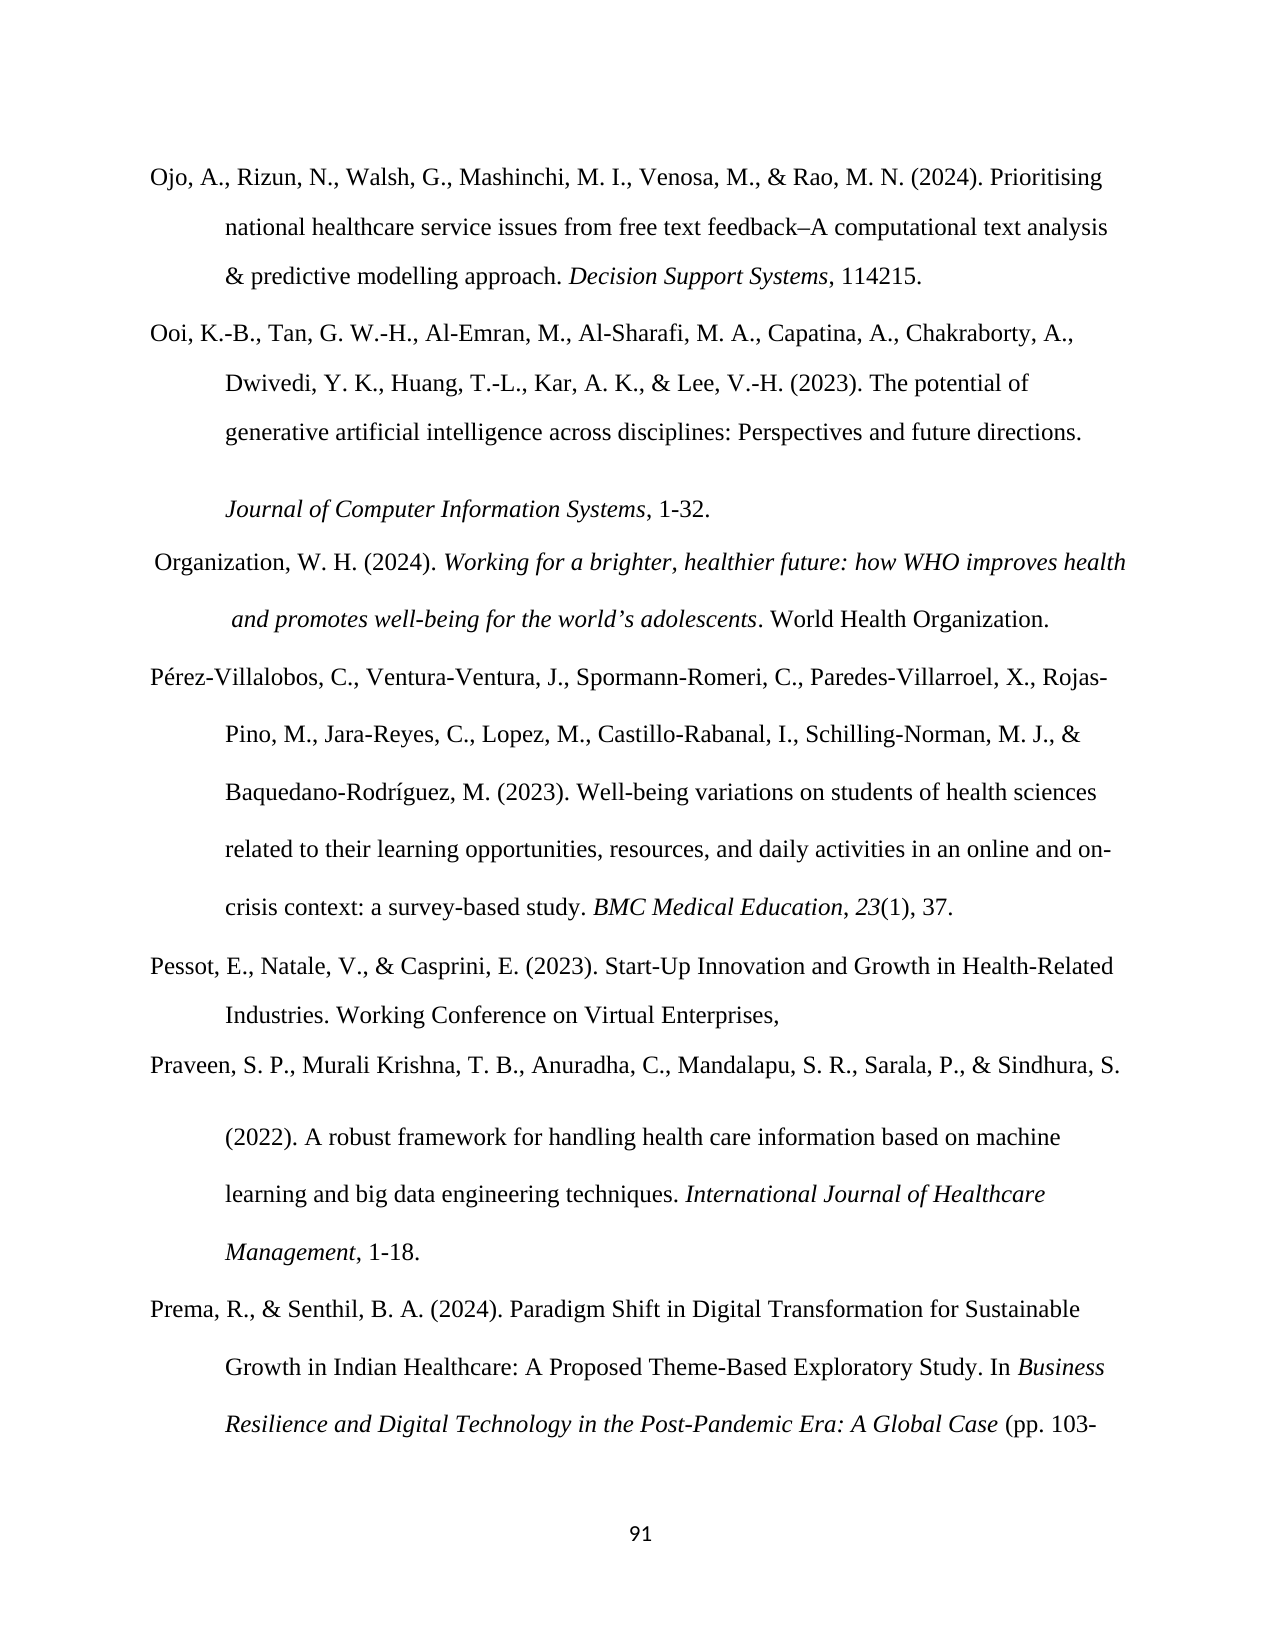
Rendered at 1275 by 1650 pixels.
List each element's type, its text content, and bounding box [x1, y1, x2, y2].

text 91 [150, 1523, 1130, 1546]
text Ojo, A., Rizun, N., Walsh, G., Mashinchi, M. I., Venosa, M., & Rao, M. N. (2024). Prioritising national healthcare service issues from free text feedback–A computational text analysis & predictive modelling approach. Decision Support Systems, 114215. [150, 146, 1115, 294]
text Ooi, K.-B., Tan, G. W.-H., Al-Emran, M., Al-Sharafi, M. A., Capatina, A., Chakraborty, A., Dwivedi, Y. K., Huang, T.-L., Kar, A. K., & Lee, V.-H. (2023). The potential of generative artificial intelligence across disciplines: Perspectives and future directions. [150, 318, 1100, 446]
text (2022). A robust framework for handling health care information based on machine learning and big data engineering techniques. International Journal of Healthcare Management, 1-18. [225, 1099, 1070, 1272]
text Prema, R., & Senthil, B. A. (2024). Paradigm Shift in Digital Transformation for Sustainable Growth in Indian Healthcare: A Proposed Theme-Based Exploratory Study. In Business Resilience and Digital Technology in the Post-Pandemic Era: A Global Case (pp. 103- [150, 1272, 1115, 1444]
text Pérez-Villalobos, C., Ventura-Ventura, J., Spormann-Romeri, C., Paredes-Villarroel, X., Rojas-Pino, M., Jara-Reyes, C., Lopez, M., Castillo-Rabanal, I., Schilling-Norman, M. J., & Baquedano-Rodríguez, M. (2023). Well-being variations on students of health sciences related to their learning opportunities, resources, and daily activities in an online and on-crisis context: a survey-based study. BMC Medical Education, 23(1), 37. [150, 639, 1115, 927]
text Journal of Computer Information Systems, 1-32. [225, 491, 1130, 524]
text Organization, W. H. (2024). Working for a brighter, healthier future: how WHO improves health and promotes well-being for the world’s adolescents. World Health Organization. [150, 524, 1130, 639]
text Pessot, E., Natale, V., & Casprini, E. (2023). Start-Up Innovation and Growth in Health-Related Industries. Working Conference on Virtual Enterprises, Praveen, S. P., Murali Krishna, T. B., Anuradha, C., Mandalapu, S. R., Sarala, P., & Sindhura, S. [150, 951, 1130, 1079]
